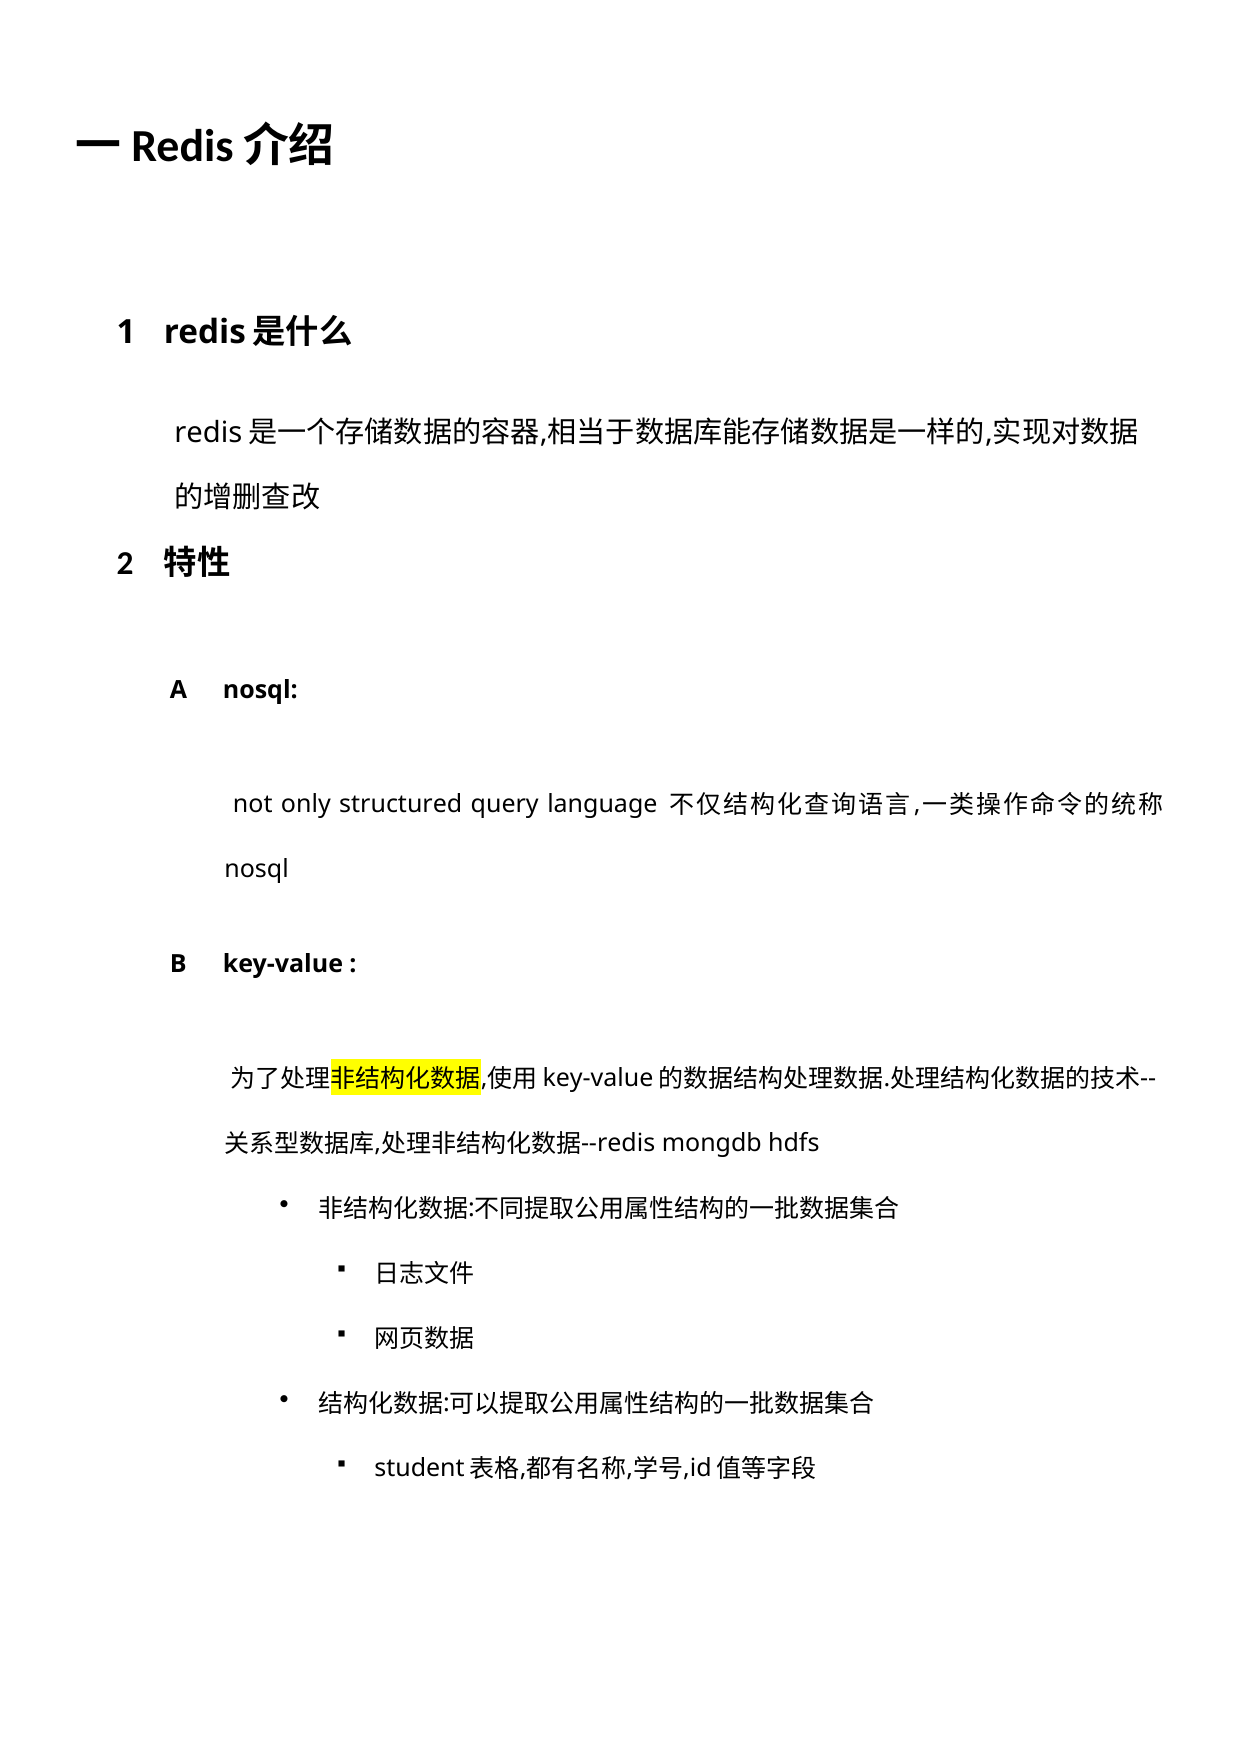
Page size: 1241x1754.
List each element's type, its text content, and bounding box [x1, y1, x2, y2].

subtitle 特性 [116, 527, 1164, 592]
text redis是一个存储数据的容器,相当于数据库能存储数据是一样的,实现对数据的增删查改 [174, 397, 1164, 527]
subtitle nosql: [169, 656, 1164, 721]
subtitle key-value : [169, 930, 1164, 995]
subtitle Redis介绍 [75, 93, 1164, 191]
list 网页数据 [337, 1304, 1164, 1369]
text 为了处理非结构化数据,使用key-value的数据结构处理数据.处理结构化数据的技术--关系型数据库,处理非结构化数据--redis mongdb hdfs [224, 1044, 1164, 1174]
text not only structured query language 不仅结构化查询语言,一类操作命令的统称 nosql [224, 771, 1164, 901]
list student表格,都有名称,学号,id值等字段 [337, 1434, 1164, 1499]
subtitle redis是什么 [116, 297, 1164, 362]
list 非结构化数据:不同提取公用属性结构的一批数据集合 [280, 1174, 1164, 1239]
list 结构化数据:可以提取公用属性结构的一批数据集合 [280, 1369, 1164, 1434]
list 日志文件 [337, 1239, 1164, 1304]
